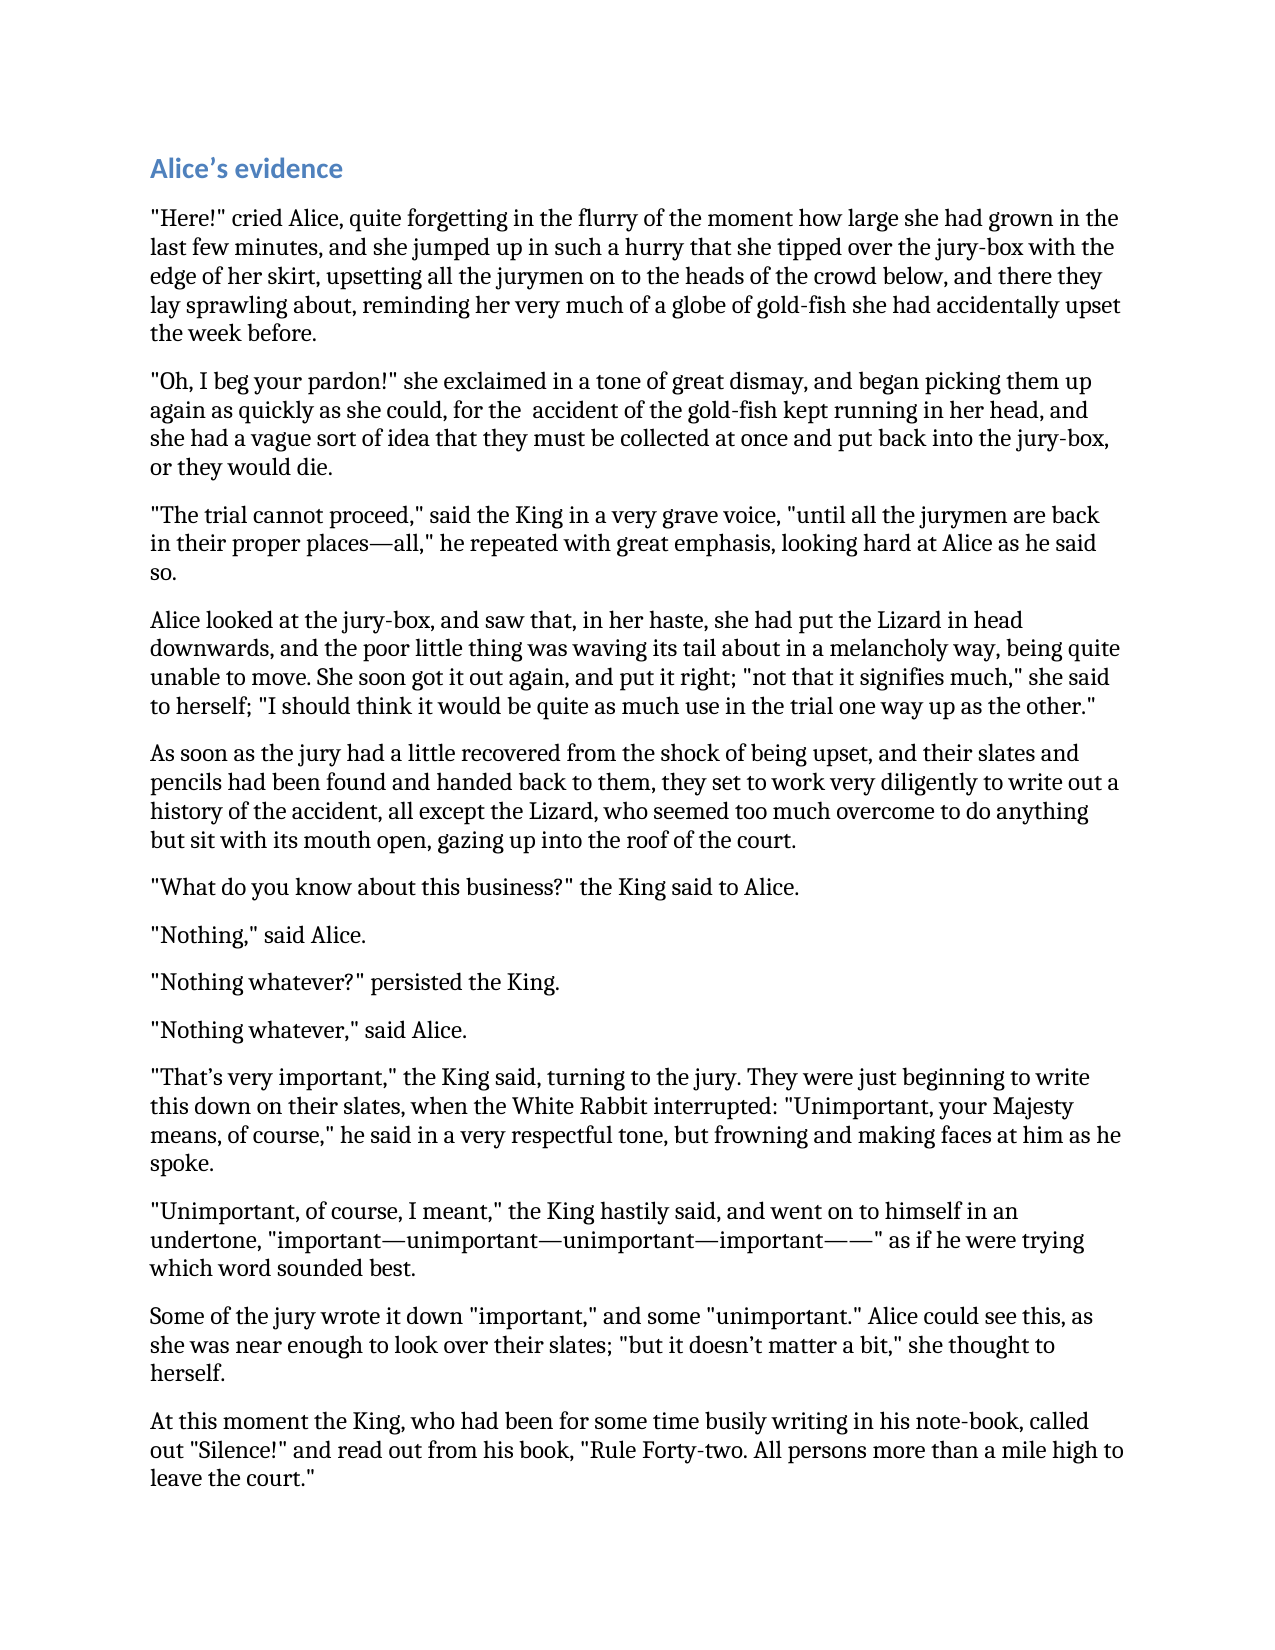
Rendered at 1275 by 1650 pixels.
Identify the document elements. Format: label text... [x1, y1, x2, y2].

text "Unimportant, of course, I meant," the King hastily said, and went on to himself in an undertone, "important—unimportant—unimportant—important——" as if he were trying which word sounded best. [150, 1197, 1125, 1283]
text "Nothing," said Alice. [150, 921, 1125, 949]
text ​"What do you know about this business?" the King said to Alice. [150, 873, 1125, 902]
text ​"The trial cannot proceed," said the King in a very grave voice, "until all the jurymen are back in their proper places—all," he repeated with great emphasis, looking hard at Alice as he said so. [150, 501, 1125, 587]
text Some of the jury wrote it down "important," and some "unimportant." Alice could see this, as she was near enough to look over their slates; "but it doesn’t matter a bit," she thought to herself. [150, 1302, 1125, 1388]
text "That’s very important," the King said, turning to the jury. They were just beginning to write this down on their slates, when the White Rabbit interrupted: "Unimportant, your Majesty means, of course," he said in a very respectful tone, but frowning and making faces at him as he spoke. [150, 1063, 1125, 1178]
text Alice looked at the jury-box, and saw that, in her haste, she had put the Lizard in head downwards, and the poor little thing was waving its tail about in a melancholy way, being quite unable to move. She soon got it out again, and put it right; "not that it signifies much," she said to herself; "I should think it would be quite as much use in the trial one way up as the other." [150, 606, 1125, 721]
subtitle Alice’s evidence [150, 150, 1125, 186]
text "Oh, I beg your pardon!" she exclaimed in a tone of great dismay, and began picking them up again as quickly as she could, for the ​ accident of the gold-fish kept running in her head, and she had a vague sort of idea that they must be collected at once and put back into the jury-box, or they would die. [150, 367, 1125, 482]
text "Nothing whatever," said Alice. [150, 1016, 1125, 1044]
text As soon as the jury had a little recovered from the shock of being upset, and their slates and pencils had been found and handed back to them, they set to work very diligently to write out a history of the accident, all except the Lizard, who seemed too much overcome to do anything but sit with its mouth open, gazing up into the roof of the court. [150, 739, 1125, 854]
text "Here!" cried Alice, quite forgetting in the flurry of the moment how large she had grown in the last few minutes, and she jumped up in such a hurry that she tipped over the jury-box with the edge of her skirt, upsetting all the jurymen on to the heads of the crowd below, and there they lay sprawling about, reminding her very much of a globe of gold-fish she had accidentally upset the week before. [150, 204, 1125, 348]
text ​At this moment the King, who had been for some time busily writing in his note-book, called out "Silence!" and read out from his book, "Rule Forty-two. All persons more than a mile high to leave the court." [150, 1407, 1125, 1493]
text "Nothing whatever?" persisted the King. [150, 968, 1125, 997]
